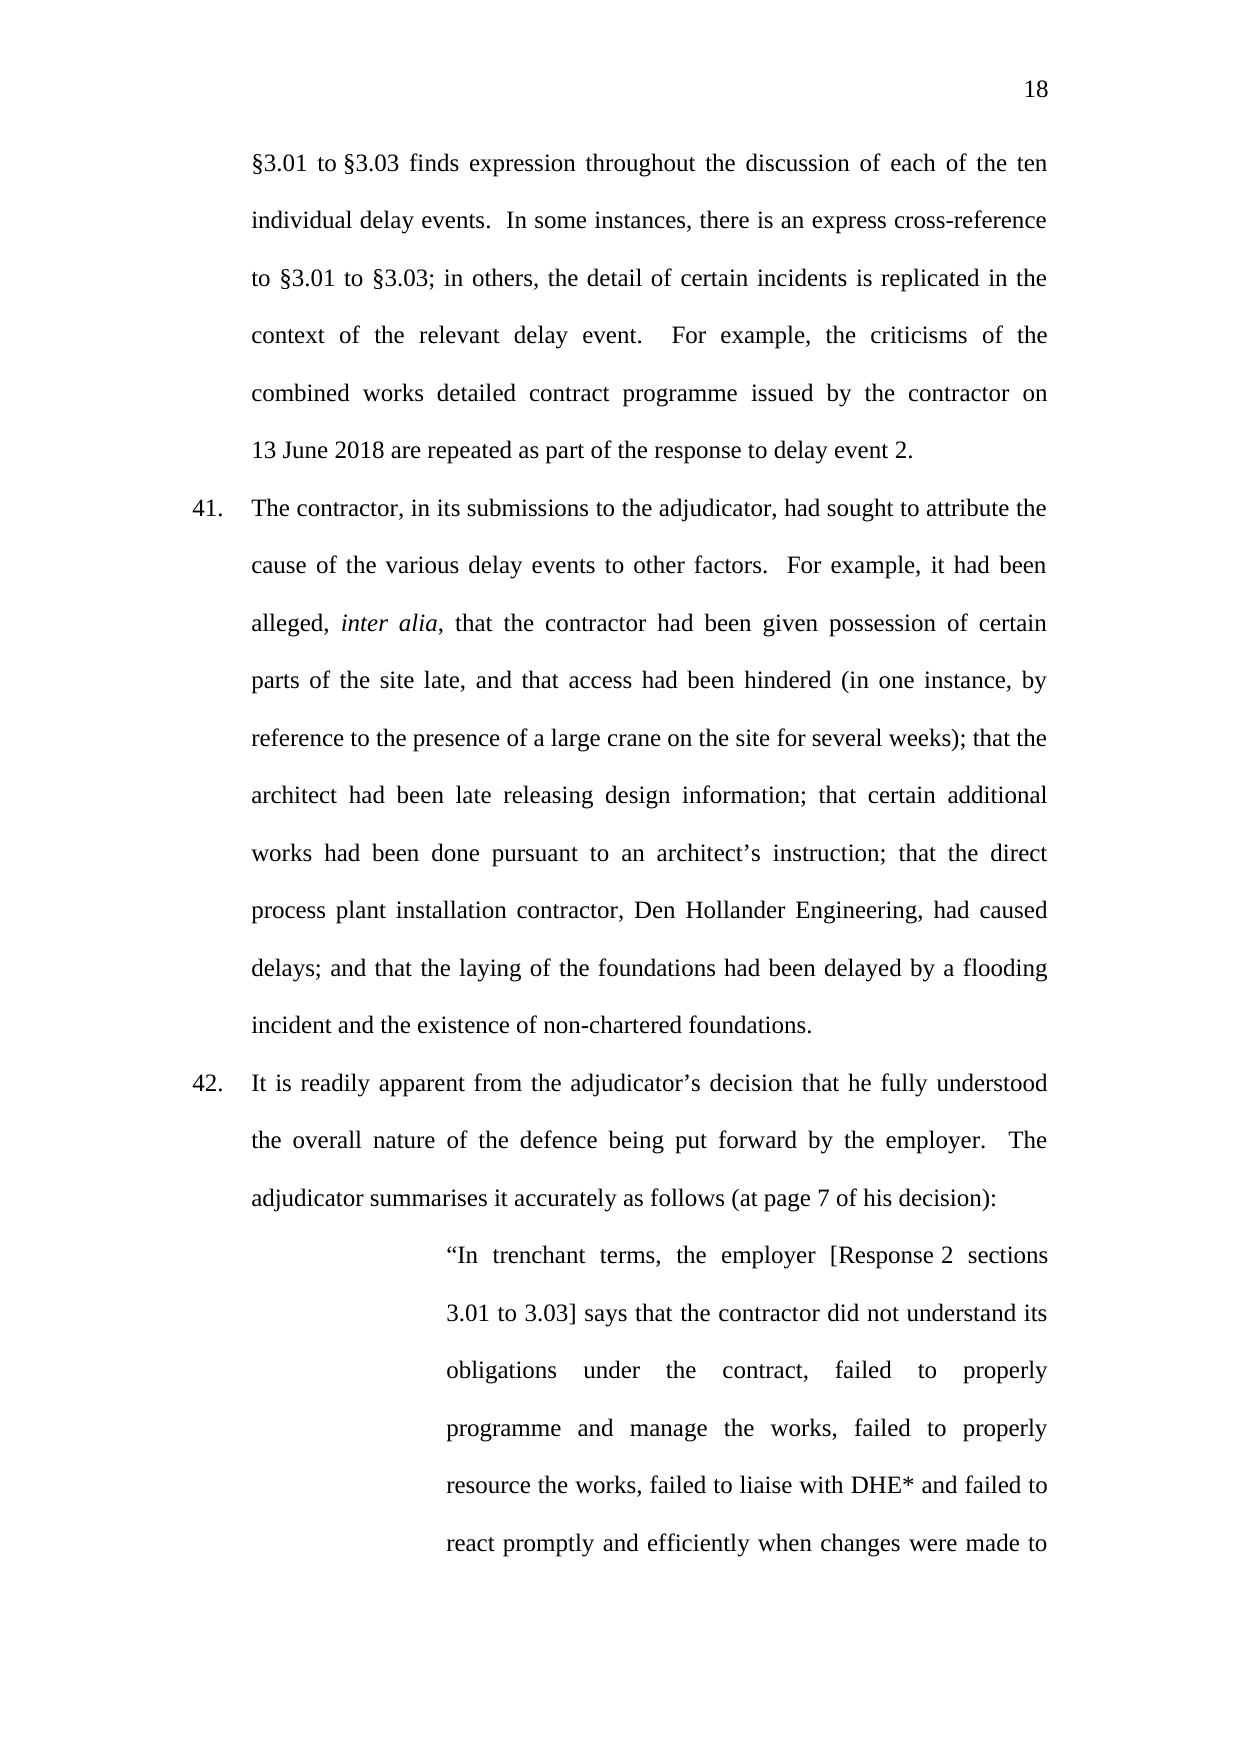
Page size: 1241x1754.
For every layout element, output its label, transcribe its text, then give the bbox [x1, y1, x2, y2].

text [446, 1240, 1048, 1556]
text It is readily apparent from the adjudicator’s decision that he fully understood the overall nature of the defence being put forward by the employer. The adjudicator summarises it accurately as follows (at page 7 of his decision): [192, 1068, 1048, 1211]
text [192, 148, 1048, 464]
text The contractor, in its submissions to the adjudicator, had sought to attribute the cause of the various delay events to other factors. For example, it had been alleged, inter alia, that the contractor had been given possession of certain parts of the site late, and that access had been hindered (in one instance, by reference to the presence of a large crane on the site for several weeks); that the architect had been late releasing design information; that certain additional works had been done pursuant to an architect’s instruction; that the direct process plant installation contractor, Den Hollander Engineering, had caused delays; and that the laying of the foundations had been delayed by a flooding incident and the existence of non-chartered foundations. [192, 493, 1048, 1039]
